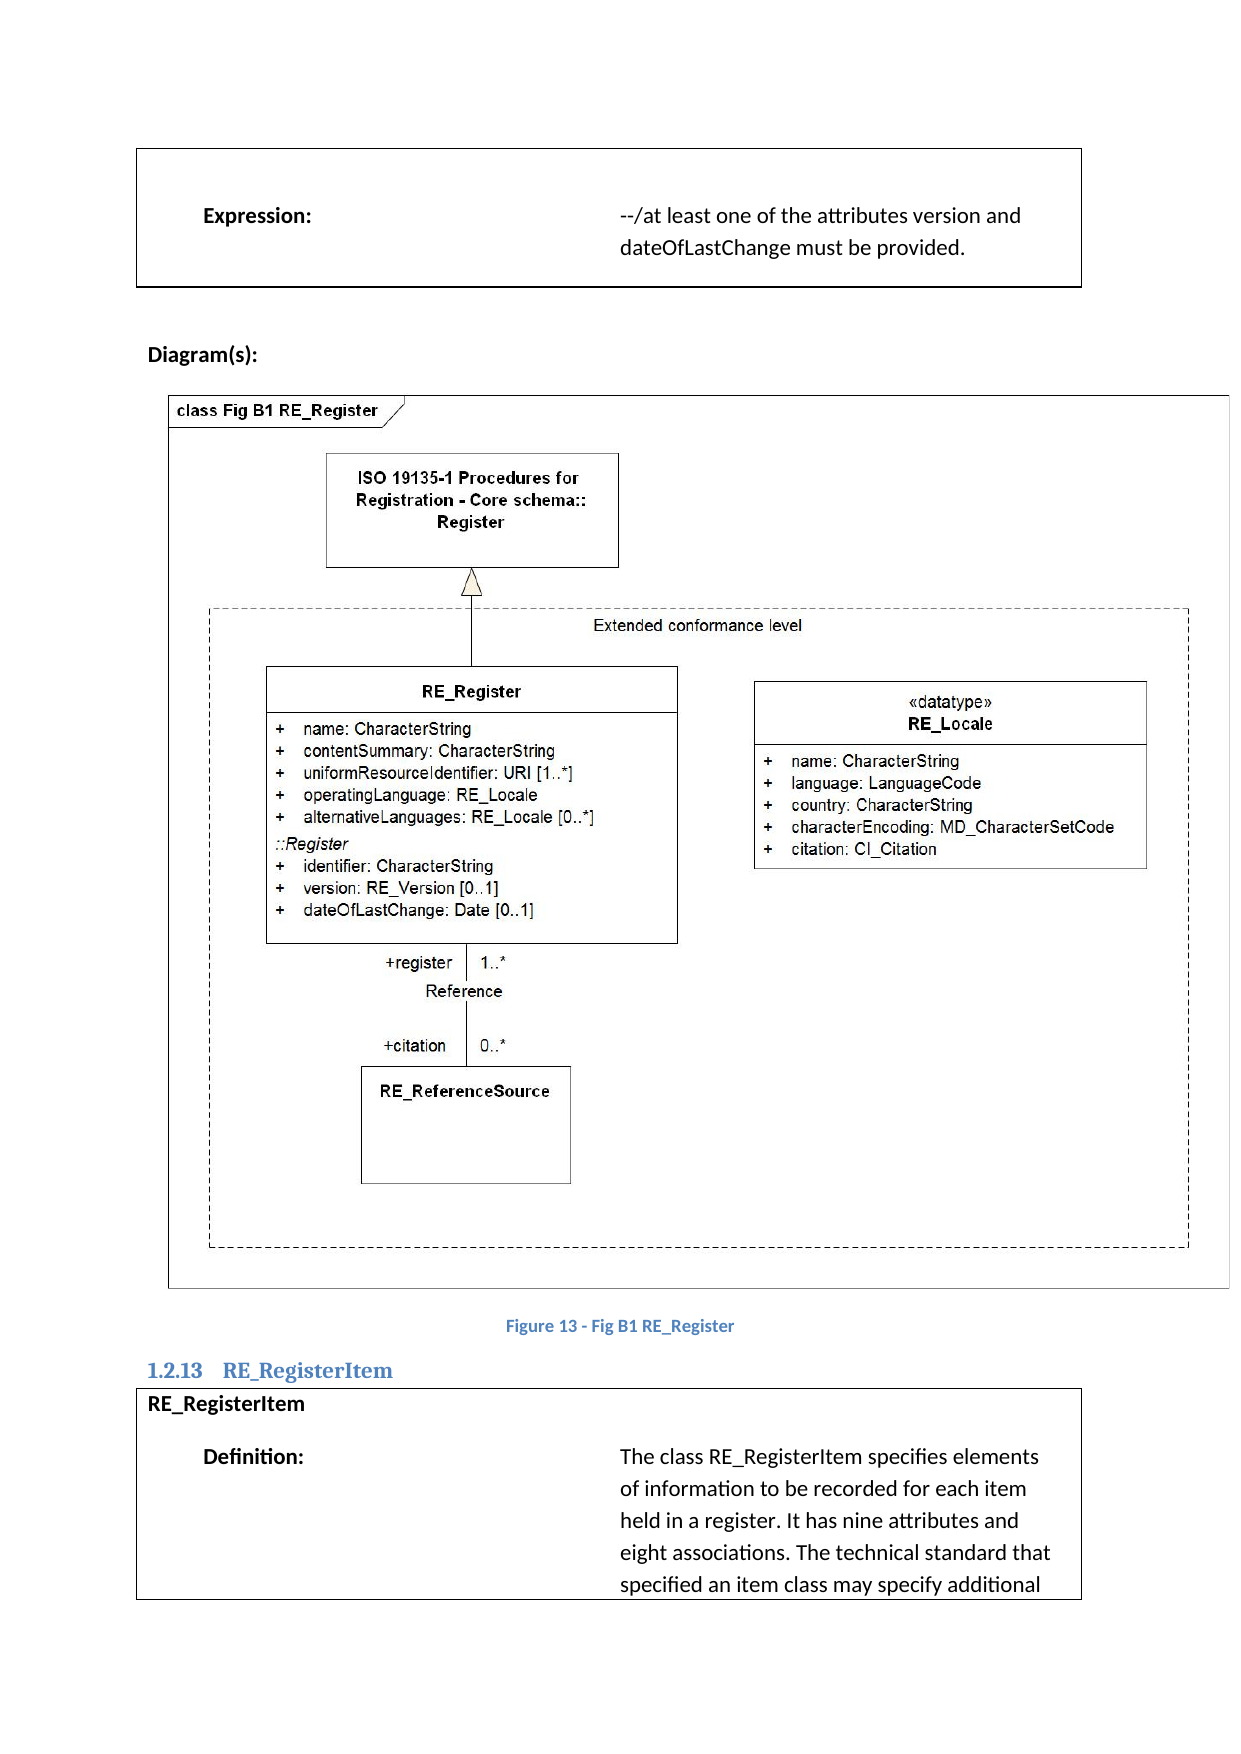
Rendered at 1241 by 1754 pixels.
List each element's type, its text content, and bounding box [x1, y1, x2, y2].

subtitle RE_RegisterItem [148, 1358, 1093, 1384]
text Figure - Fig B1 RE_Register [148, 1314, 1093, 1337]
picture [166, 393, 1230, 1289]
table_cell Constraint: [137, 149, 1081, 286]
table_header RE_RegisterItem [137, 1389, 1081, 1599]
text Diagram(s): [148, 340, 1093, 368]
